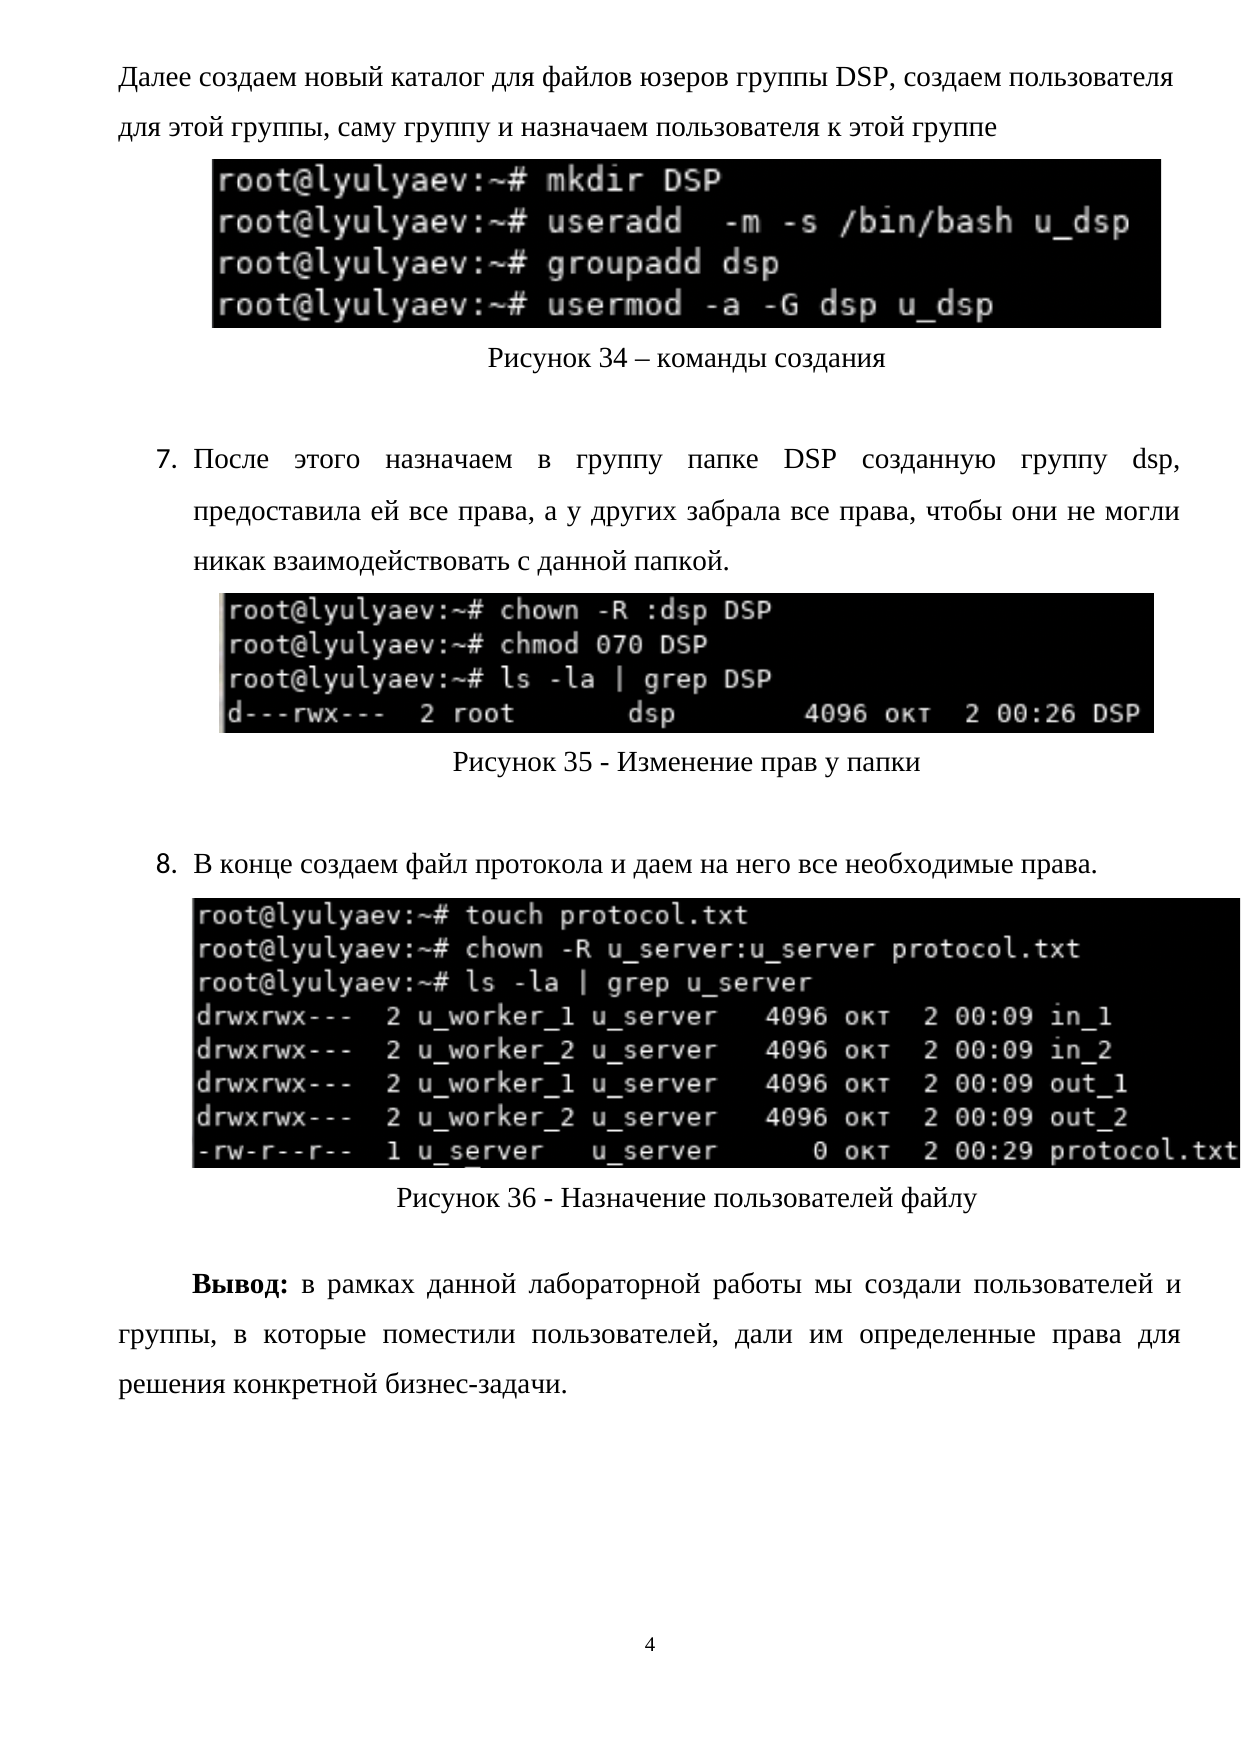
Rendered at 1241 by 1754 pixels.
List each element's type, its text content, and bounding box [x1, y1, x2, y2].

text Рисунок 34 – команды создания [118, 340, 1181, 373]
picture [191, 898, 1241, 1168]
picture [211, 159, 1162, 328]
picture [219, 593, 1154, 733]
list В конце создаем файл протокола и даем на него все необходимые права. [156, 845, 1181, 881]
text Рисунок 35 - Изменение прав у папки [118, 744, 1181, 778]
text Рисунок 36 - Назначение пользователей файлу [118, 1180, 1181, 1213]
list После этого назначаем в группу папке DSP созданную группу dsp, предоставила ей все права, а у других забрала все права, чтобы они не могли никак взаимодействовать с данной папкой. [156, 441, 1181, 577]
text Вывод: в рамках данной лабораторной работы мы создали пользователей и группы, в которые поместили пользователей, дали им определенные права для решения конкретной бизнес-задачи. [118, 1266, 1181, 1400]
text Далее создаем новый каталог для файлов юзеров группы DSP, создаем пользователя для этой группы, саму группу и назначаем пользователя к этой группе [118, 59, 1181, 143]
